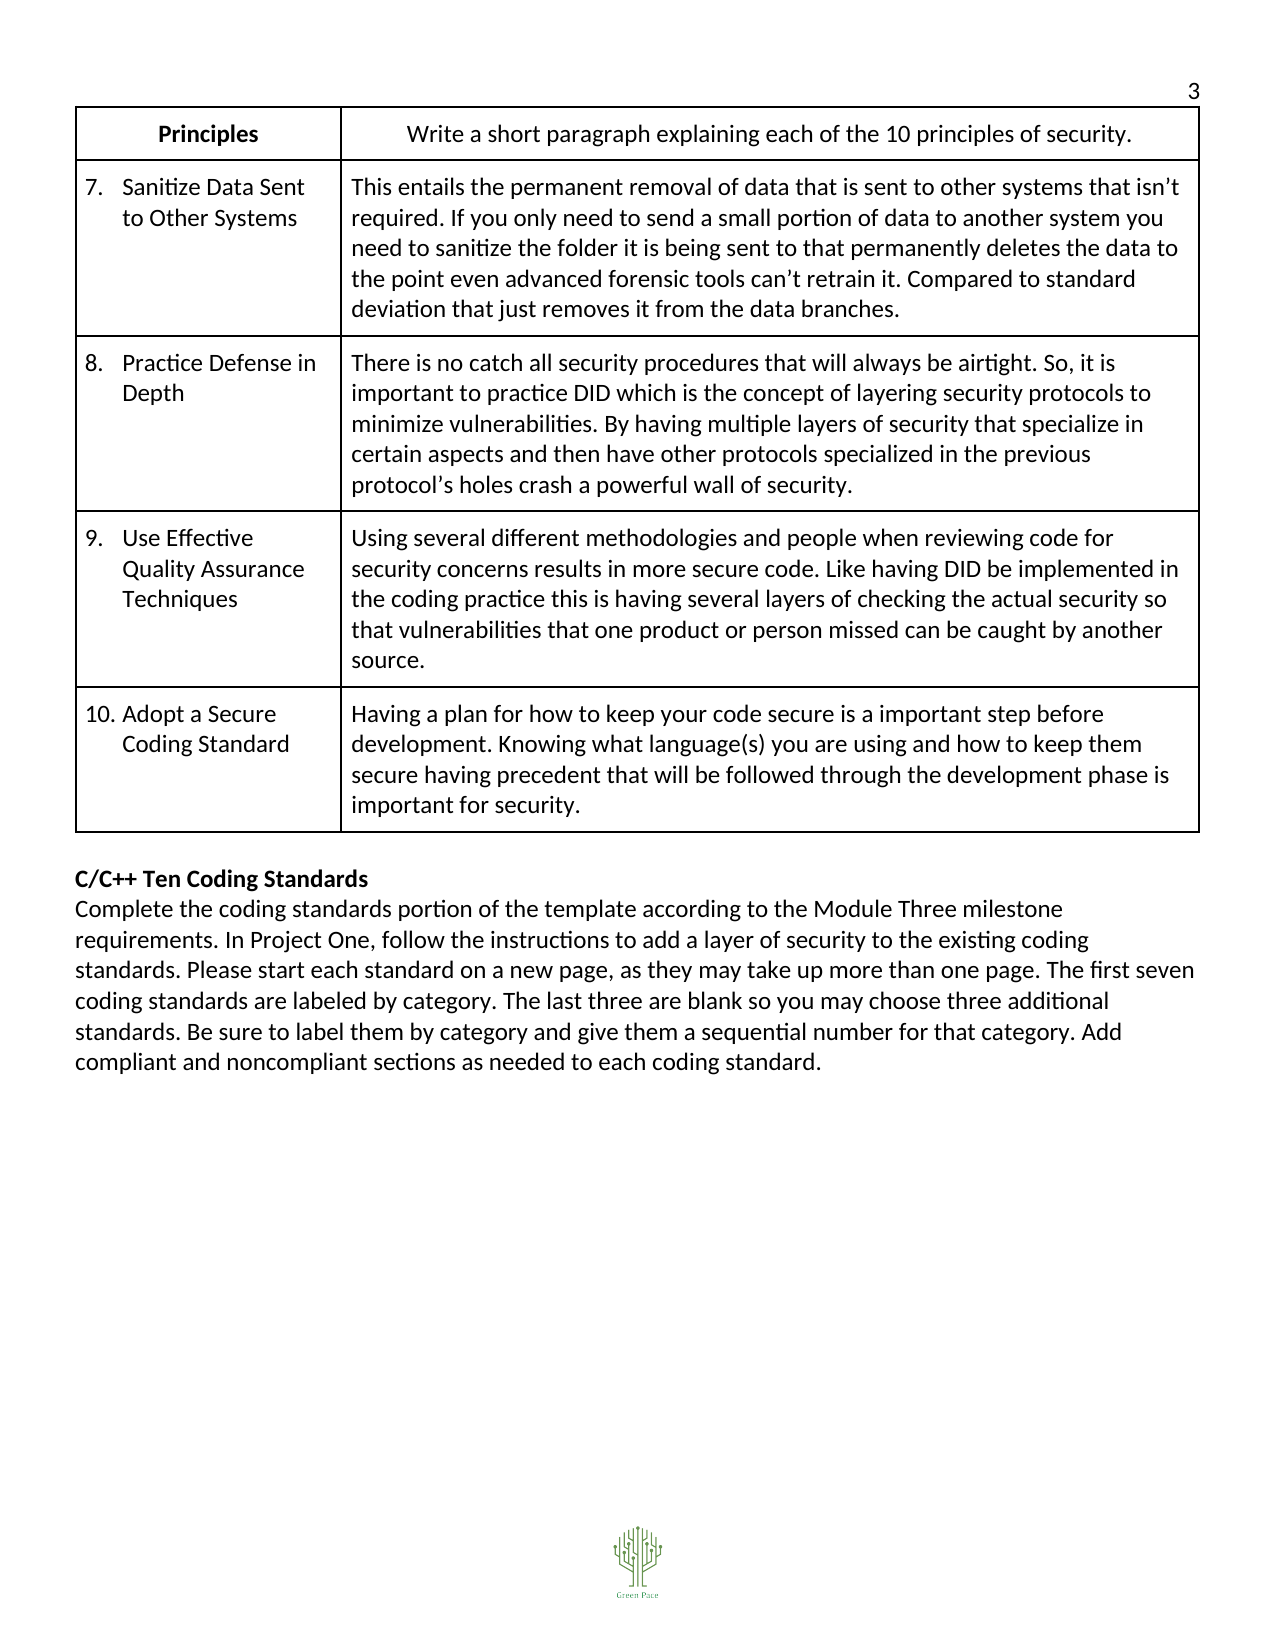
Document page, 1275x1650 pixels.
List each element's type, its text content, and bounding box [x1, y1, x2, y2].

table_cell Use Effective Quality Assurance Techniques [77, 512, 340, 686]
table_cell Having a plan for how to keep your code secure is a important step before development. Knowing what language(s) you are using and how to keep them secure having precedent that will be followed through the development phase is important for security. [342, 688, 1198, 831]
table_cell Practice Defense in Depth [77, 337, 340, 510]
table_cell There is no catch all security procedures that will always be airtight. So, it is important to practice DID which is the concept of layering security protocols to minimize vulnerabilities. By having multiple layers of security that specialize in certain aspects and then have other protocols specialized in the previous protocol’s holes crash a powerful wall of security. [342, 337, 1198, 510]
subtitle C/C++ Ten Coding Standards [75, 863, 1200, 894]
table_cell This entails the permanent removal of data that is sent to other systems that isn’t required. If you only need to send a small portion of data to another system you need to sanitize the folder it is being sent to that permanently deletes the data to the point even advanced forensic tools can’t retrain it. Compared to standard deviation that just removes it from the data branches. [342, 161, 1198, 334]
table_cell Sanitize Data Sent to Other Systems [77, 161, 340, 334]
table_cell Adopt a Secure Coding Standard [77, 688, 340, 831]
picture [605, 1521, 670, 1606]
text Complete the coding standards portion of the template according to the Module Three milestone requirements. In Project One, follow the instructions to add a layer of security to the existing coding standards. Please start each standard on a new page, as they may take up more than one page. The first seven coding standards are labeled by category. The last three are blank so you may choose three additional standards. Be sure to label them by category and give them a sequential number for that category. Add compliant and noncompliant sections as needed to each coding standard. [75, 894, 1200, 1077]
table_header Principles [77, 108, 340, 159]
table_cell Using several different methodologies and people when reviewing code for security concerns results in more secure code. Like having DID be implemented in the coding practice this is having several layers of checking the actual security so that vulnerabilities that one product or person missed can be caught by another source. [342, 512, 1198, 686]
table_header Write a short paragraph explaining each of the 10 principles of security. [342, 108, 1198, 159]
